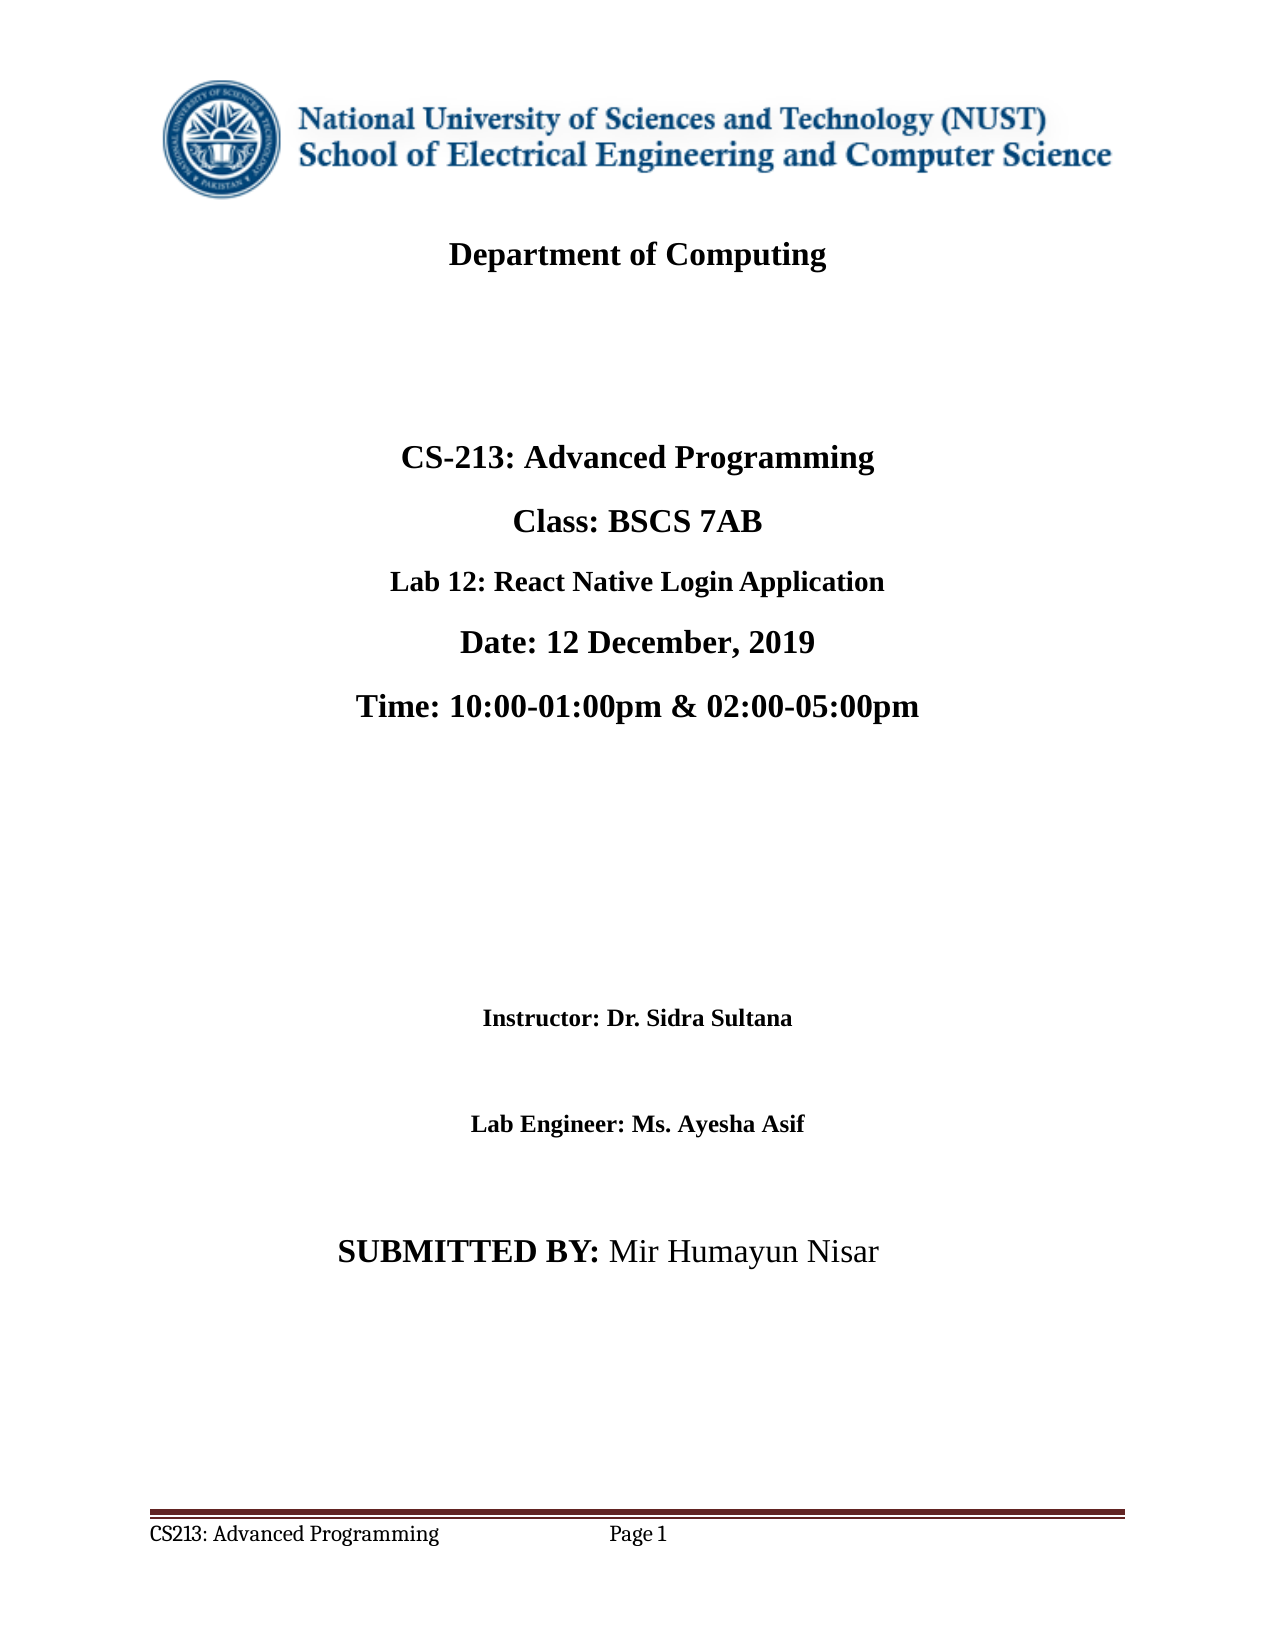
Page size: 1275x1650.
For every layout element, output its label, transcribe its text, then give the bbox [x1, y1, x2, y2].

subtitle Instructor: Dr. Sidra Sultana [150, 1003, 1125, 1031]
text Lab Engineer: Ms. Ayesha Asif [150, 1109, 1125, 1138]
picture [150, 75, 1125, 210]
text CS-213: Advanced Programming [150, 437, 1125, 476]
subtitle Lab 12: React Native Login Application [150, 564, 1125, 598]
text Time: 10:00-01:00pm & 02:00-05:00pm [150, 686, 1125, 724]
subtitle SUBMITTED BY: Mir Humayun Nisar [150, 1231, 1125, 1269]
subtitle Department of Computing [150, 234, 1125, 311]
text Class: BSCS 7AB [150, 501, 1125, 539]
text Date: 12 December, 2019 [150, 623, 1125, 661]
